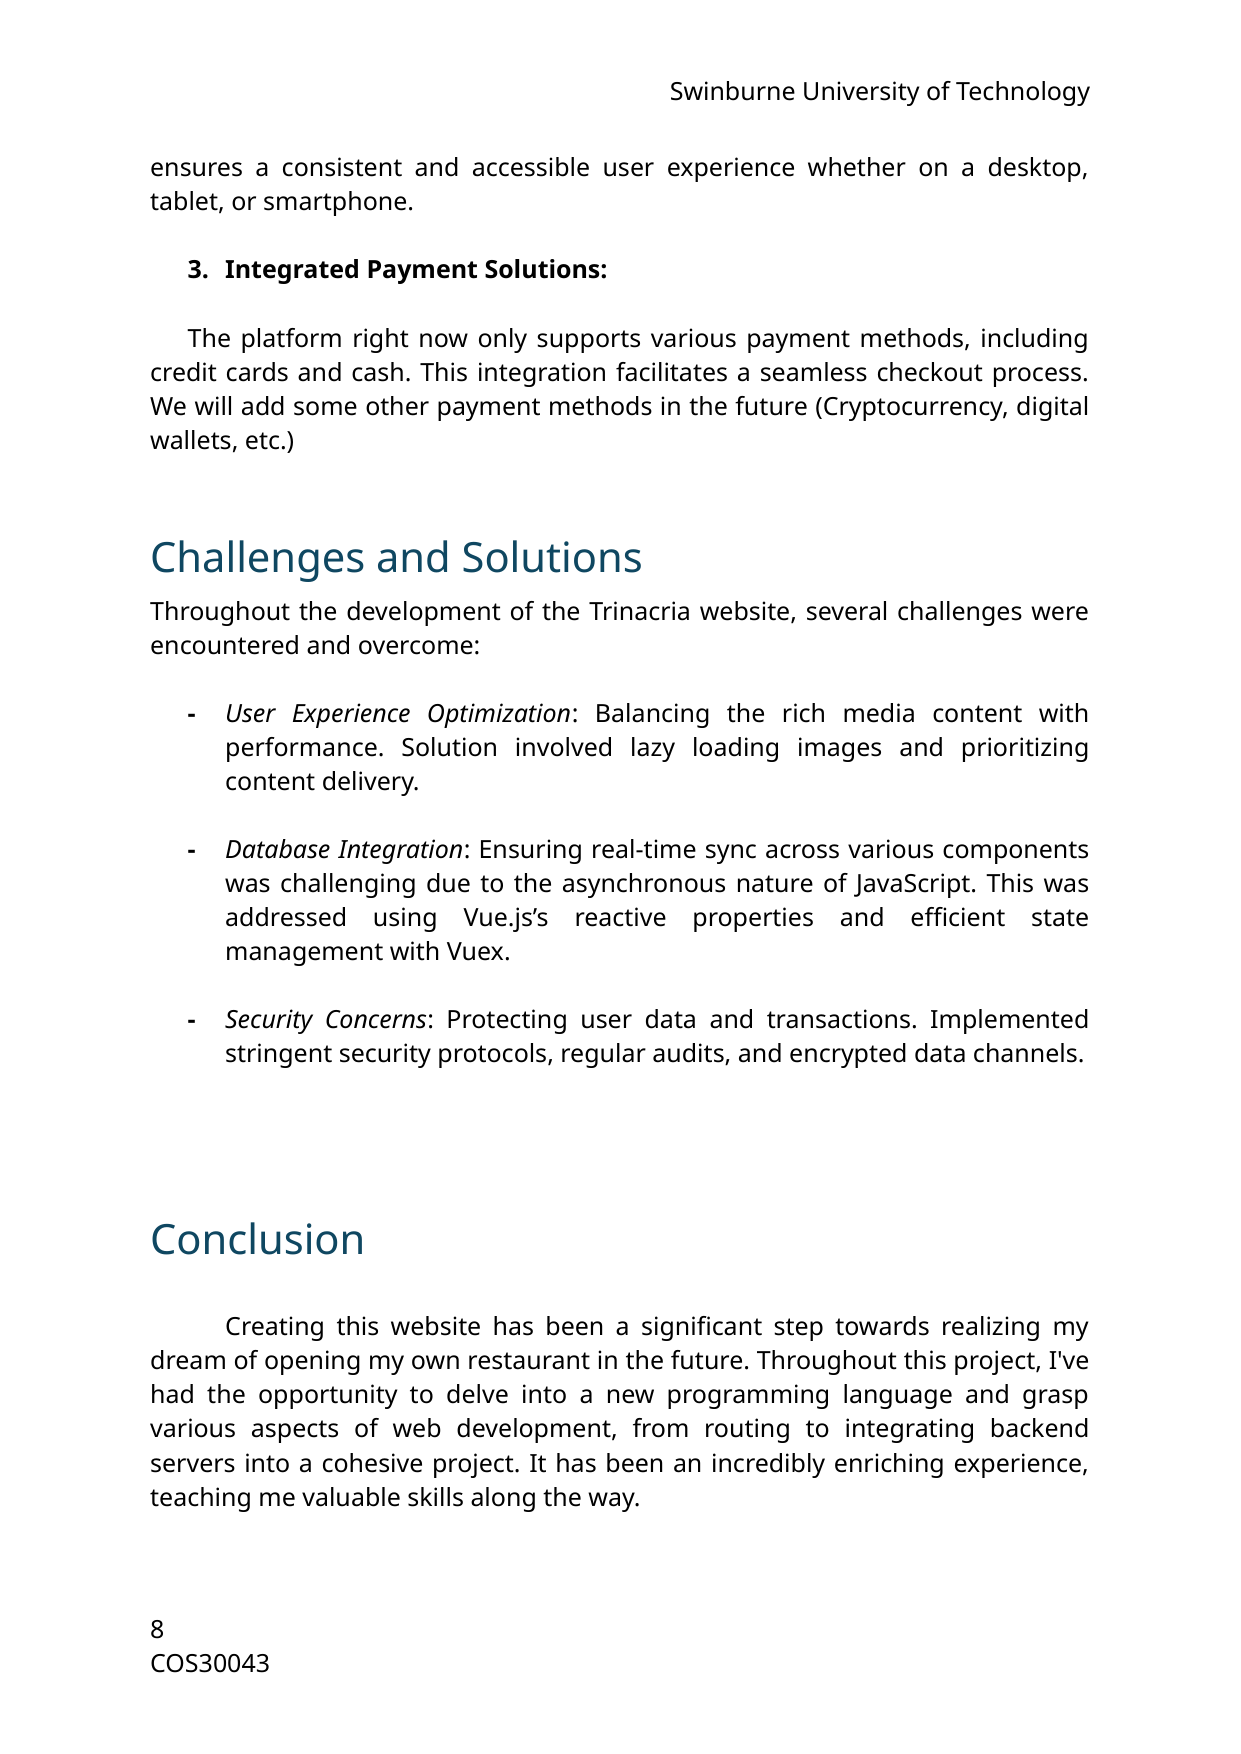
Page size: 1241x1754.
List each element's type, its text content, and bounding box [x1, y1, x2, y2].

text Throughout the development of the Trinacria website, several challenges were encountered and overcome: [150, 593, 1090, 661]
subtitle Challenges and Solutions [150, 528, 1090, 585]
text The platform right now only supports various payment methods, including credit cards and cash. This integration facilitates a seamless checkout process. We will add some other payment methods in the future (Cryptocurrency, digital wallets, etc.) [150, 320, 1090, 457]
subtitle Conclusion [150, 1210, 1090, 1267]
text Creating this website has been a significant step towards realizing my dream of opening my own restaurant in the future. Throughout this project, I've had the opportunity to delve into a new programming language and grasp various aspects of web development, from routing to integrating backend servers into a cohesive project. It has been an incredibly enriching experience, teaching me valuable skills along the way. [150, 1309, 1090, 1513]
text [150, 150, 1090, 218]
list Integrated Payment Solutions: [187, 252, 1090, 286]
list Security Concerns: Protecting user data and transactions. Implemented stringent security protocols, regular audits, and encrypted data channels. [187, 1002, 1090, 1070]
list User Experience Optimization: Balancing the rich media content with performance. Solution involved lazy loading images and prioritizing content delivery. [187, 695, 1090, 798]
list Database Integration: Ensuring real-time sync across various components was challenging due to the asynchronous nature of JavaScript. This was addressed using Vue.js’s reactive properties and efficient state management with Vuex. [187, 832, 1090, 968]
